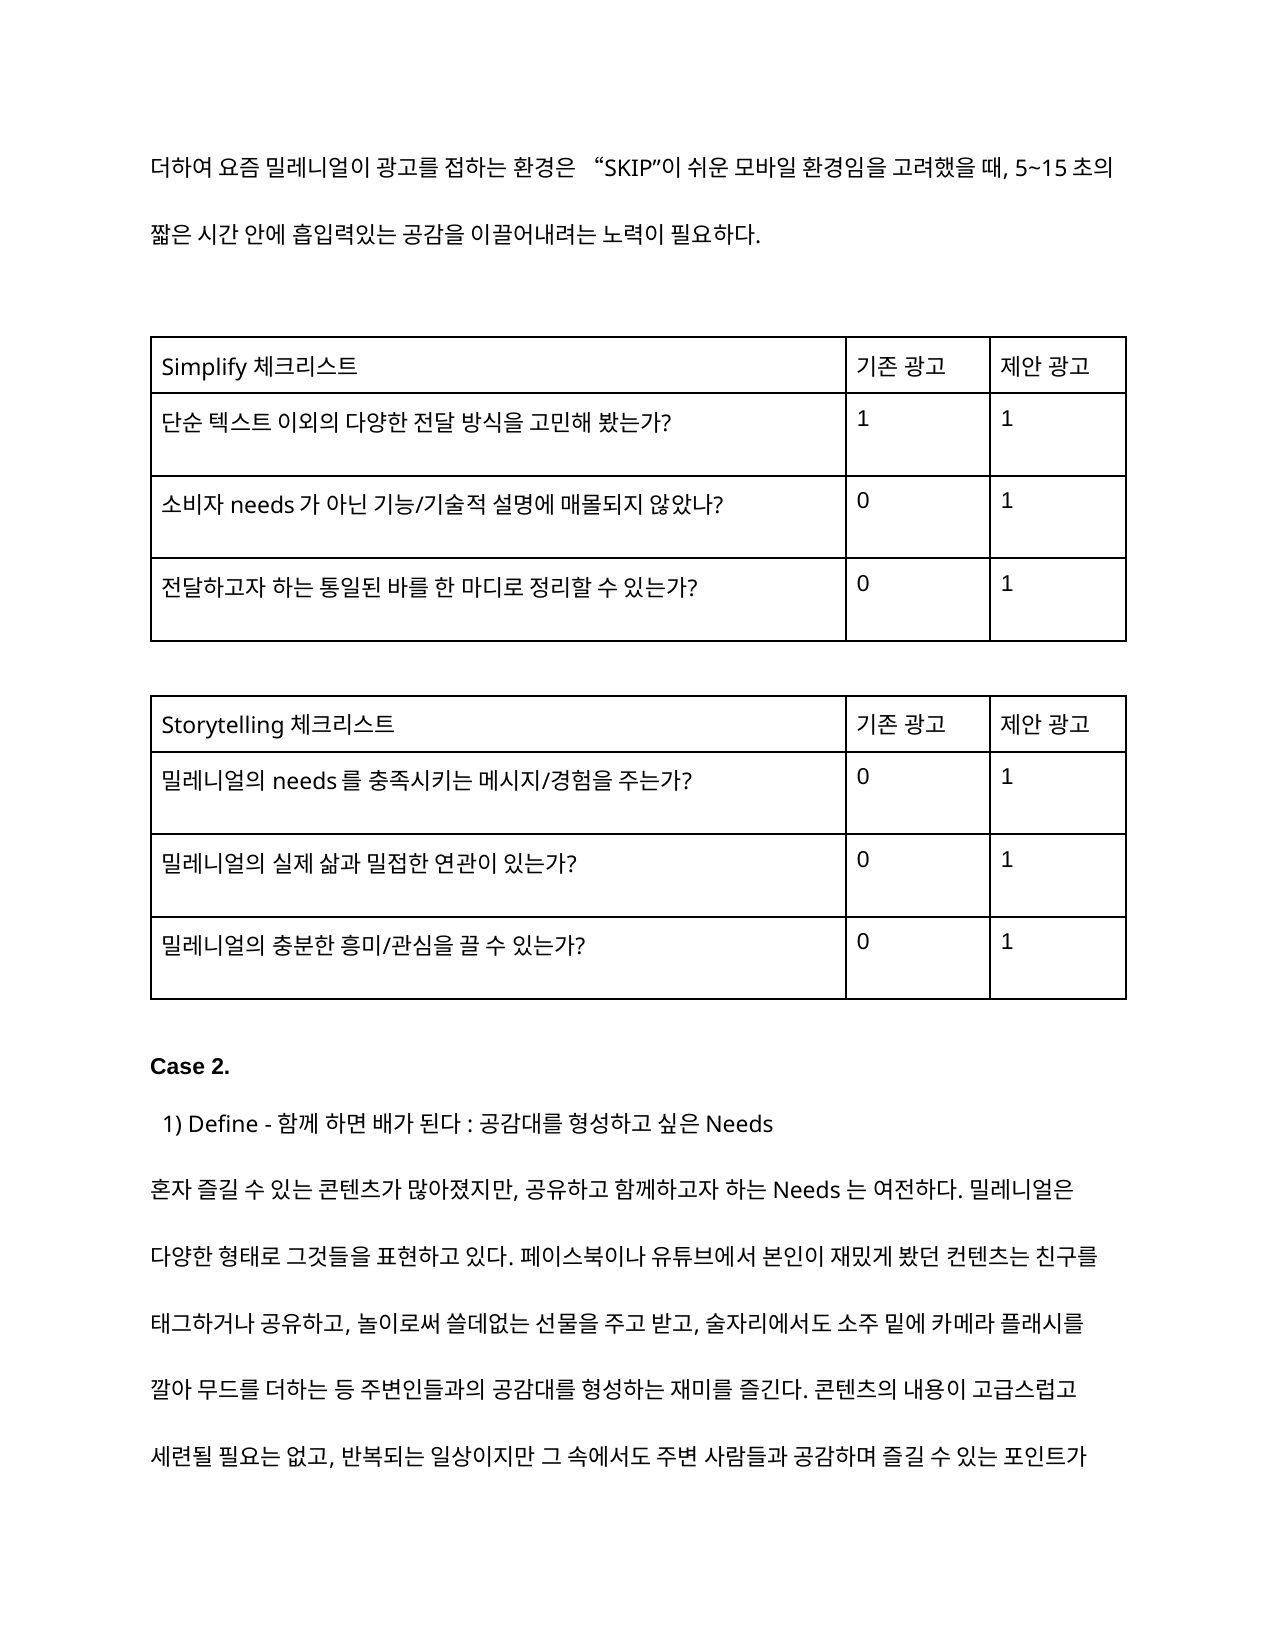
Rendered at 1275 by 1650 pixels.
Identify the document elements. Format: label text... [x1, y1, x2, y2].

table_cell 밀레니얼의 실제 삶과 밀접한 연관이 있는가? [152, 835, 845, 916]
text 1) Define - 함께 하면 배가 된다 : 공감대를 형성하고 싶은 Needs [150, 1106, 1125, 1139]
table_header 제안 광고 [991, 697, 1125, 751]
table_cell 전달하고자 하는 통일된 바를 한 마디로 정리할 수 있는가? [152, 559, 845, 640]
table_header 제안 광고 [991, 338, 1125, 392]
table_header Simplify 체크리스트 [152, 338, 845, 392]
table_cell 0 [847, 753, 989, 833]
table_cell 1 [991, 394, 1125, 475]
table_cell 1 [991, 559, 1125, 640]
table_cell 1 [991, 477, 1125, 557]
table_cell 0 [847, 835, 989, 916]
table_header 기존 광고 [847, 338, 989, 392]
table_cell 단순 텍스트 이외의 다양한 전달 방식을 고민해 봤는가? [152, 394, 845, 475]
table_cell 밀레니얼의 needs를 충족시키는 메시지/경험을 주는가? [152, 753, 845, 833]
table_cell 0 [847, 477, 989, 557]
table_cell 밀레니얼의 충분한 흥미/관심을 끌 수 있는가? [152, 918, 845, 998]
table_cell 소비자 needs가 아닌 기능/기술적 설명에 매몰되지 않았나? [152, 477, 845, 557]
table_cell 1 [991, 918, 1125, 998]
table_cell 1 [991, 753, 1125, 833]
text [150, 1172, 1125, 1472]
text Case 2. [150, 1053, 1125, 1079]
table_cell 1 [847, 394, 989, 475]
text 더하여 요즘 밀레니얼이 광고를 접하는 환경은 “SKIP”이 쉬운 모바일 환경임을 고려했을 때, 5~15초의 짧은 시간 안에 흡입력있는 공감을 이끌어내려는 노력이 필요하다. [150, 150, 1125, 250]
table_cell 0 [847, 559, 989, 640]
table_cell 1 [991, 835, 1125, 916]
table_cell 0 [847, 918, 989, 998]
table_header Storytelling 체크리스트 [152, 697, 845, 751]
table_header 기존 광고 [847, 697, 989, 751]
